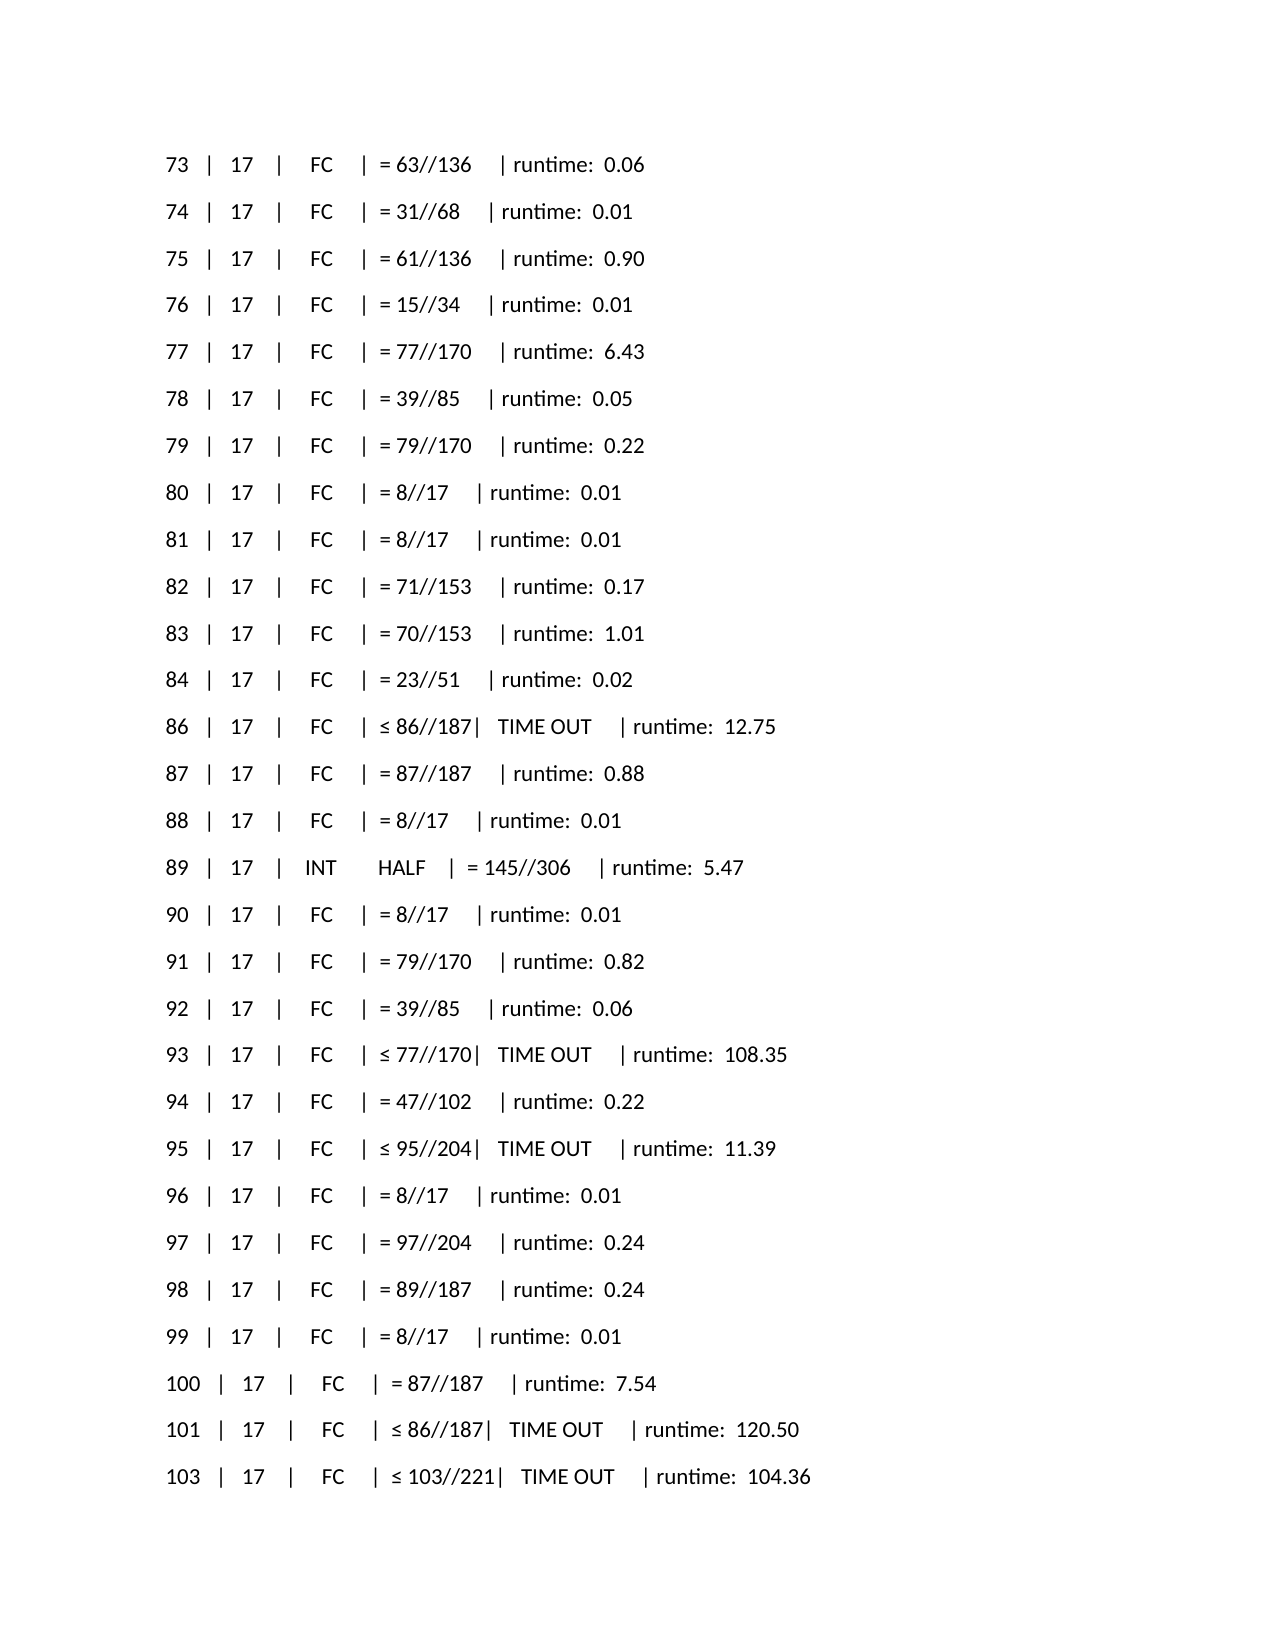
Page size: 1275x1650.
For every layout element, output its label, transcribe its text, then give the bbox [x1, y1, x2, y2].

text 93 | 17 | FC | ≤ 77//170| TIME OUT | runtime: 108.35 [150, 1041, 1125, 1069]
text 74 | 17 | FC | = 31//68 | runtime: 0.01 [150, 197, 1125, 225]
text 73 | 17 | FC | = 63//136 | runtime: 0.06 [150, 150, 1125, 178]
text 101 | 17 | FC | ≤ 86//187| TIME OUT | runtime: 120.50 [150, 1416, 1125, 1444]
text 76 | 17 | FC | = 15//34 | runtime: 0.01 [150, 291, 1125, 319]
text 91 | 17 | FC | = 79//170 | runtime: 0.82 [150, 947, 1125, 975]
text 81 | 17 | FC | = 8//17 | runtime: 0.01 [150, 525, 1125, 553]
text 80 | 17 | FC | = 8//17 | runtime: 0.01 [150, 478, 1125, 506]
text 97 | 17 | FC | = 97//204 | runtime: 0.24 [150, 1228, 1125, 1256]
text 96 | 17 | FC | = 8//17 | runtime: 0.01 [150, 1181, 1125, 1209]
text 103 | 17 | FC | ≤ 103//221| TIME OUT | runtime: 104.36 [150, 1462, 1125, 1491]
text 84 | 17 | FC | = 23//51 | runtime: 0.02 [150, 666, 1125, 694]
text 87 | 17 | FC | = 87//187 | runtime: 0.88 [150, 759, 1125, 787]
text 86 | 17 | FC | ≤ 86//187| TIME OUT | runtime: 12.75 [150, 712, 1125, 741]
text 92 | 17 | FC | = 39//85 | runtime: 0.06 [150, 994, 1125, 1022]
text 99 | 17 | FC | = 8//17 | runtime: 0.01 [150, 1322, 1125, 1350]
text 83 | 17 | FC | = 70//153 | runtime: 1.01 [150, 619, 1125, 647]
text 79 | 17 | FC | = 79//170 | runtime: 0.22 [150, 431, 1125, 459]
text 94 | 17 | FC | = 47//102 | runtime: 0.22 [150, 1087, 1125, 1116]
text 82 | 17 | FC | = 71//153 | runtime: 0.17 [150, 572, 1125, 600]
text 95 | 17 | FC | ≤ 95//204| TIME OUT | runtime: 11.39 [150, 1134, 1125, 1162]
text 100 | 17 | FC | = 87//187 | runtime: 7.54 [150, 1369, 1125, 1397]
text 98 | 17 | FC | = 89//187 | runtime: 0.24 [150, 1275, 1125, 1303]
text 89 | 17 | INT HALF | = 145//306 | runtime: 5.47 [150, 853, 1125, 881]
text 88 | 17 | FC | = 8//17 | runtime: 0.01 [150, 806, 1125, 834]
text 78 | 17 | FC | = 39//85 | runtime: 0.05 [150, 384, 1125, 412]
text 90 | 17 | FC | = 8//17 | runtime: 0.01 [150, 900, 1125, 928]
text 77 | 17 | FC | = 77//170 | runtime: 6.43 [150, 337, 1125, 366]
text 75 | 17 | FC | = 61//136 | runtime: 0.90 [150, 244, 1125, 272]
